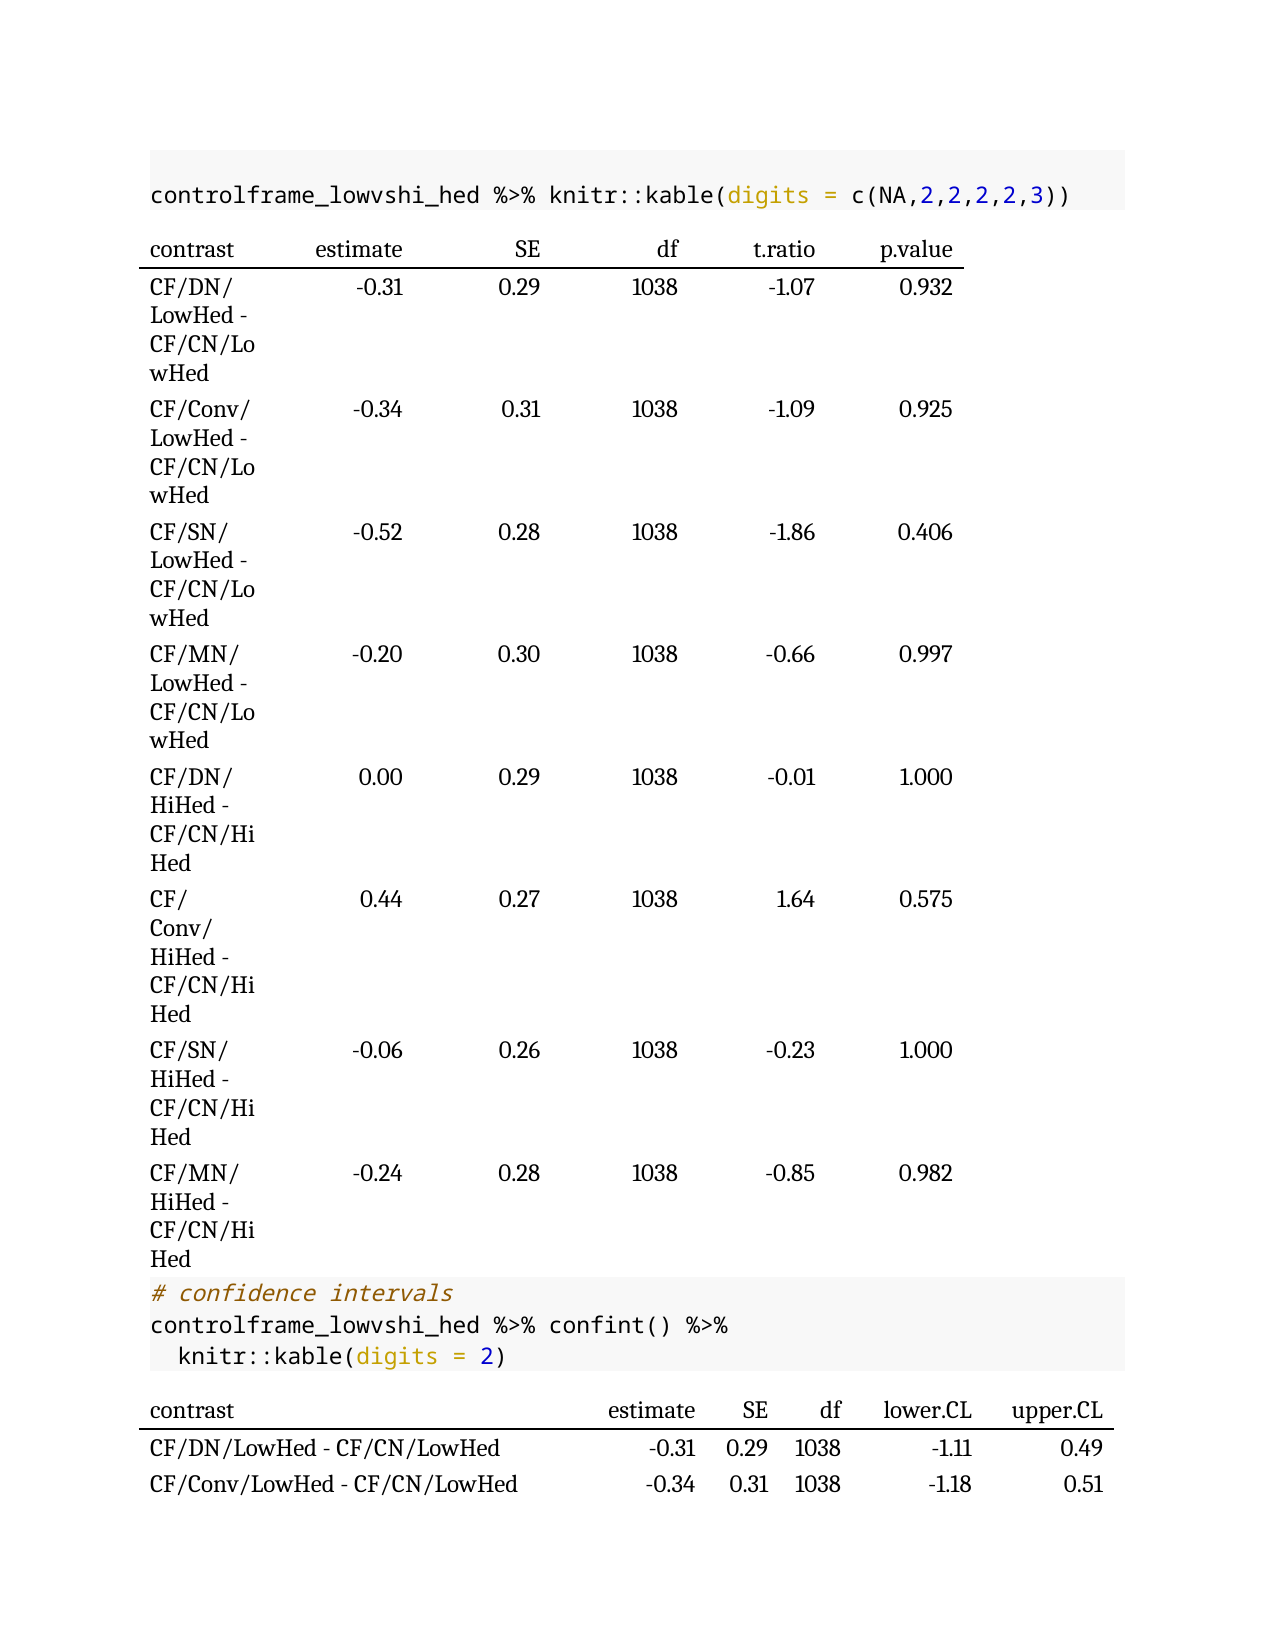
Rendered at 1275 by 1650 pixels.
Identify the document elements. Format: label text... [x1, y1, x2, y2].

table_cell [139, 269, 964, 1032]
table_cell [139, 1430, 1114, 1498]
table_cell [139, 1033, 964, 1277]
text # confidence intervals controlframe_lowvshi_hed %>% confint() %>% knitr::kable(digits = 2) [150, 1277, 1125, 1371]
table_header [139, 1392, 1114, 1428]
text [150, 150, 1125, 210]
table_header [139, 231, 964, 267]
